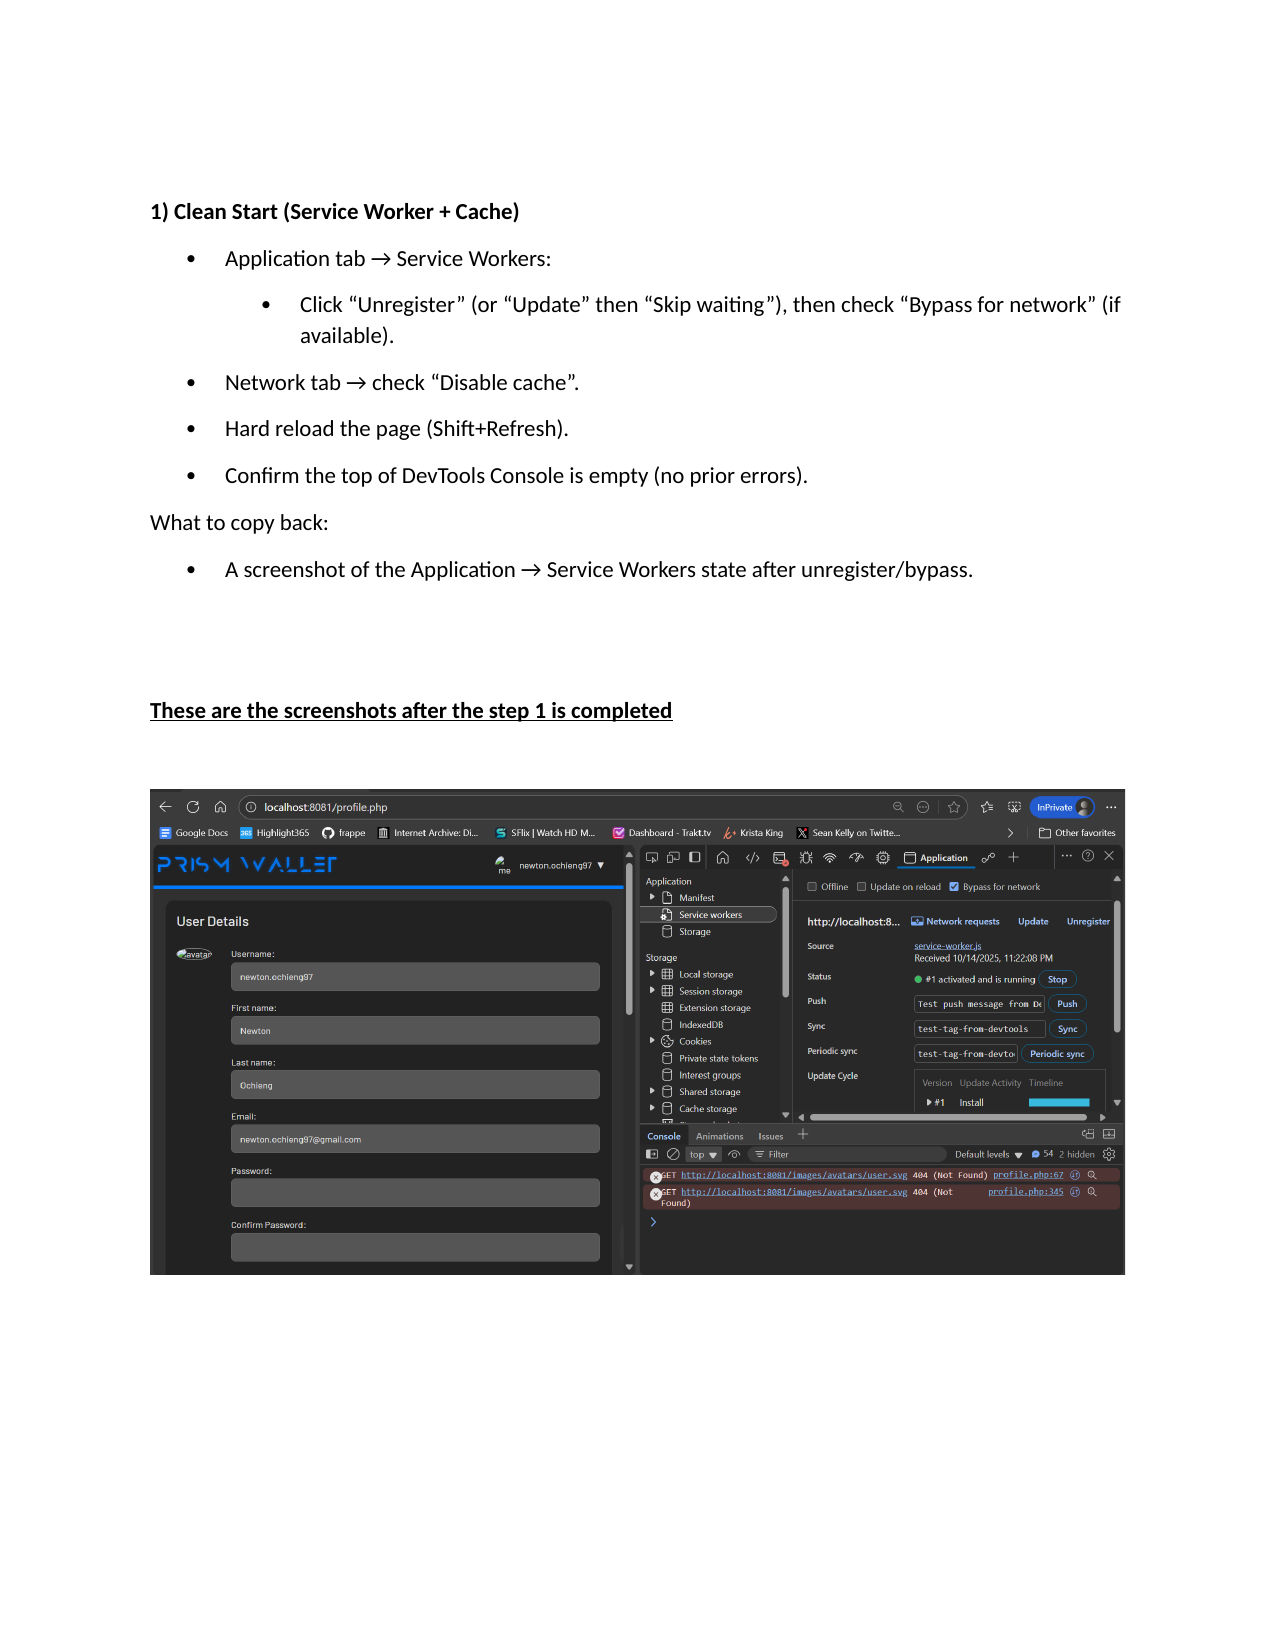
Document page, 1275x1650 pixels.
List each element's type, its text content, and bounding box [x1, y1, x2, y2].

list Application tab → Service Workers: [187, 244, 1125, 272]
list Click “Unregister” (or “Update” then “Skip waiting”), then check “Bypass for network” (if available). [262, 291, 1125, 349]
text What to copy back: [150, 508, 1125, 536]
list A screenshot of the Application → Service Workers state after unregister/bypass. [187, 555, 1125, 583]
text These are the screenshots after the step 1 is completed [150, 696, 1125, 724]
list Confirm the top of DevTools Console is empty (no prior errors). [187, 461, 1125, 489]
text 1) Clean Start (Service Worker + Cache) [150, 197, 1125, 225]
picture [150, 789, 1125, 1275]
list Network tab → check “Disable cache”. [187, 368, 1125, 396]
list Hard reload the page (Shift+Refresh). [187, 414, 1125, 443]
